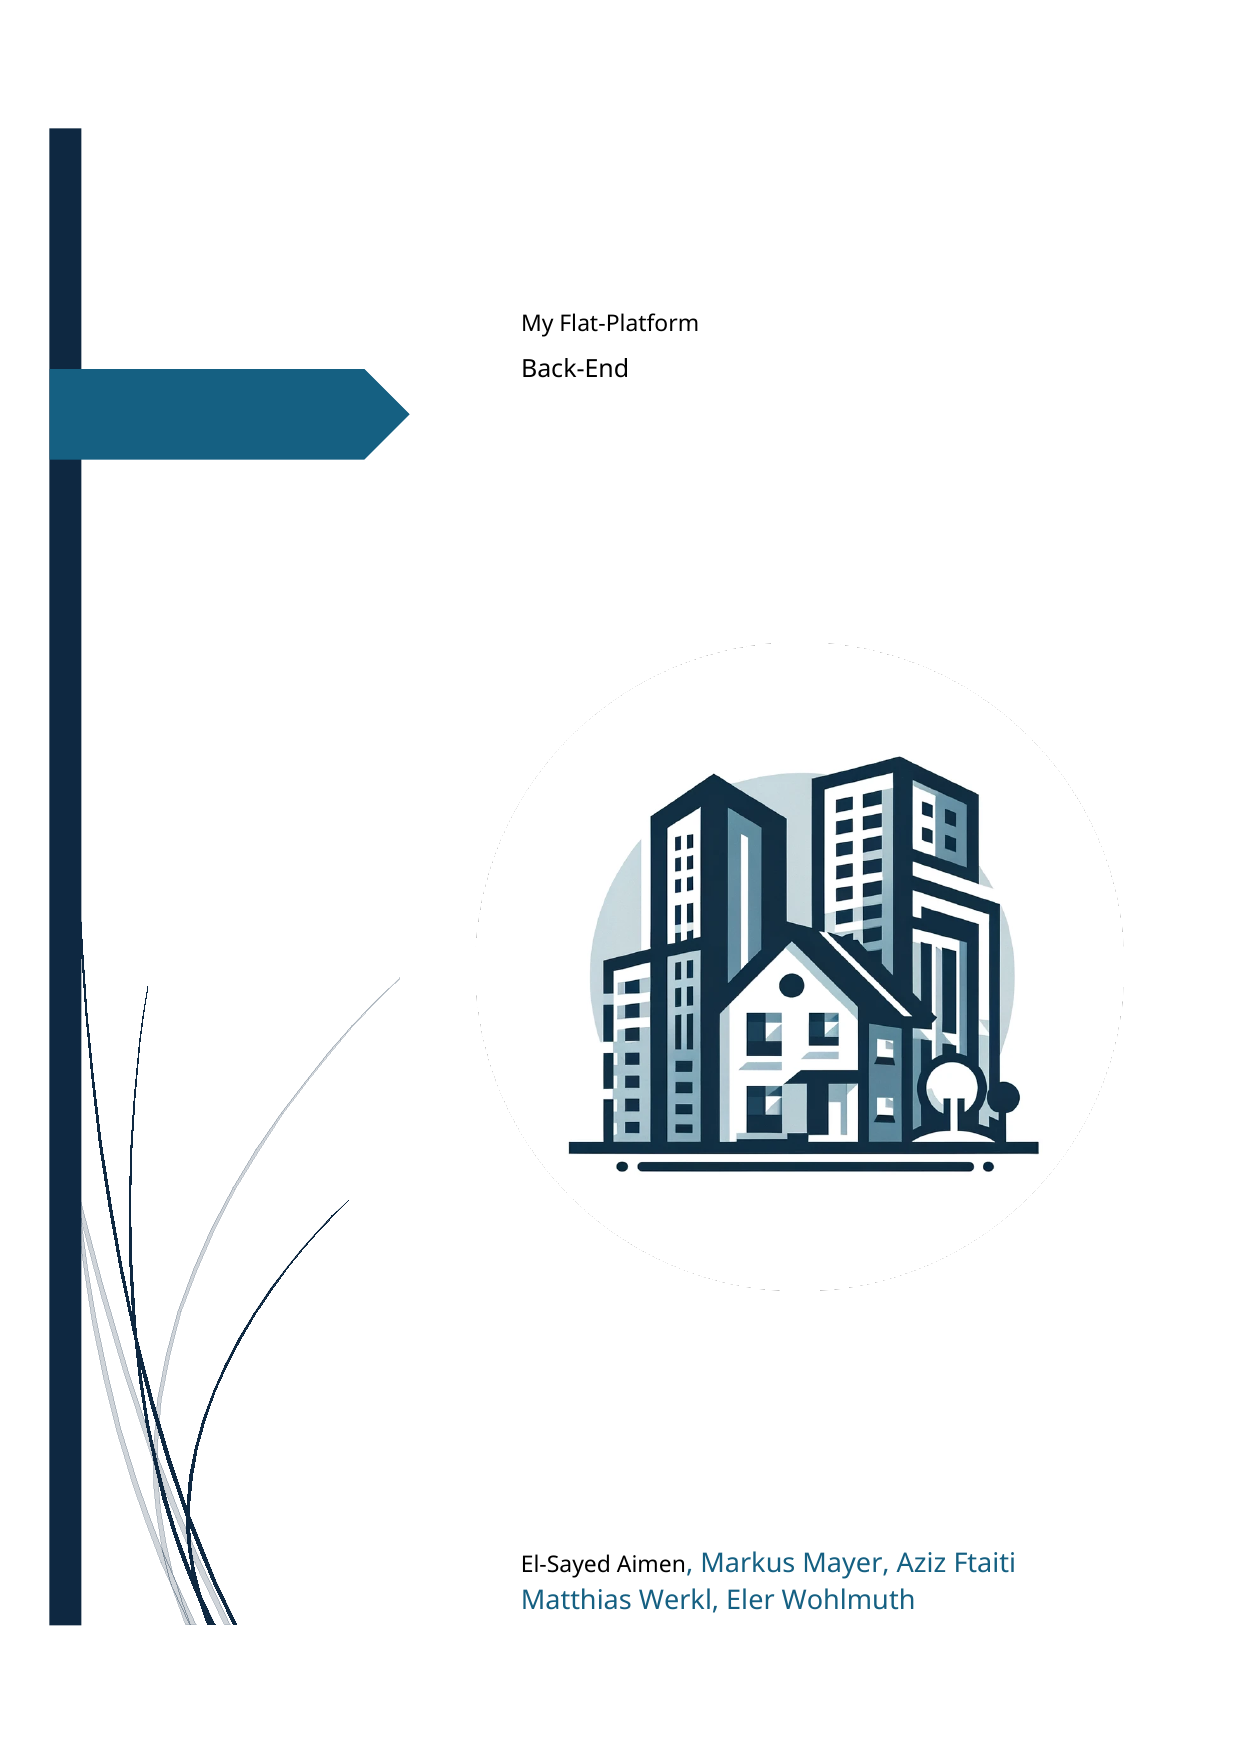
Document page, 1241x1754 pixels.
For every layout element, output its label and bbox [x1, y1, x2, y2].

picture [475, 642, 1124, 1291]
